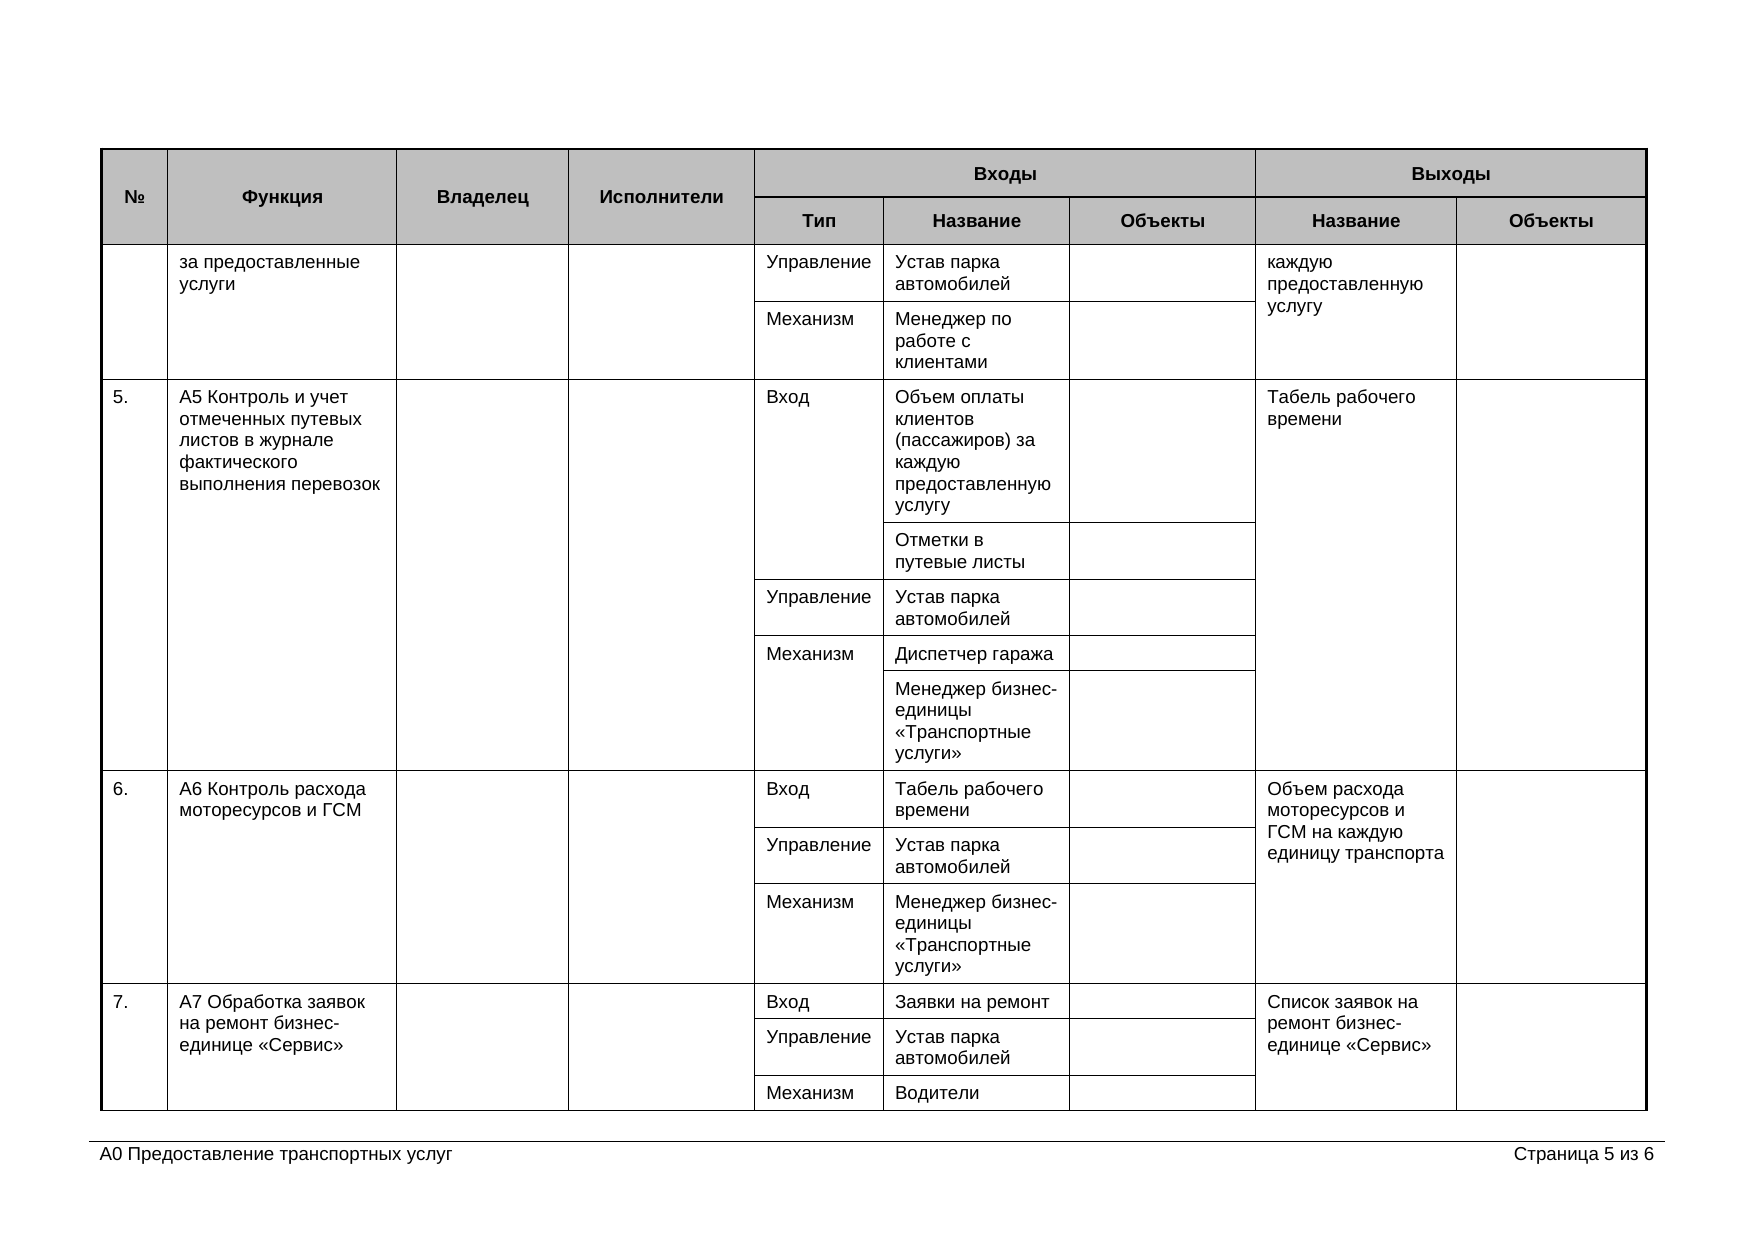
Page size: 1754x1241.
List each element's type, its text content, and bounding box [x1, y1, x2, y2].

table_cell Механизм [755, 1076, 883, 1110]
table_cell Устав парка автомобилей [884, 580, 1069, 635]
table_cell Объекты [1457, 198, 1645, 244]
table_cell Табель рабочего времени [884, 771, 1069, 827]
table_cell A5 Контроль и учет отмеченных путевых листов в журнале фактического выполнения перевозок [168, 380, 396, 770]
table_cell Объем оплаты клиентов (пассажиров) за каждую предоставленную услугу [884, 380, 1069, 522]
table_cell Механизм [755, 636, 883, 770]
table_cell Вход [755, 771, 883, 827]
table_header Исполнители [569, 150, 754, 244]
table_cell Управление [755, 828, 883, 883]
table_cell Объем расхода моторесурсов и ГСМ на каждую единицу транспорта [1256, 771, 1456, 983]
table_cell Управление [755, 580, 883, 635]
table_cell Устав парка автомобилей [884, 1019, 1069, 1075]
table_cell Менеджер бизнес-единицы «Транспортные услуги» [884, 671, 1069, 770]
table_cell [1457, 771, 1645, 983]
table_cell [569, 771, 754, 983]
table_cell [1457, 984, 1645, 1110]
table_cell [1070, 580, 1255, 635]
table_cell [1070, 671, 1255, 770]
table_cell [1070, 302, 1255, 379]
table_cell [569, 380, 754, 770]
table_cell [1457, 380, 1645, 770]
table_cell Водители [884, 1076, 1069, 1110]
table_cell Механизм [755, 302, 883, 379]
table_cell A7 Обработка заявок на ремонт бизнес-единице «Сервис» [168, 984, 396, 1110]
table_cell Название [1256, 198, 1456, 244]
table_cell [1256, 245, 1456, 379]
table_cell Управление [755, 245, 883, 301]
table_cell 4. [103, 245, 167, 379]
table_cell [1070, 884, 1255, 983]
table_cell [1070, 636, 1255, 670]
table_cell Устав парка автомобилей [884, 828, 1069, 883]
table_cell [1070, 1076, 1255, 1110]
table_cell Диспетчер гаража [884, 636, 1069, 670]
table_header Владелец [397, 150, 568, 244]
table_cell 6. [103, 771, 167, 983]
table_cell [397, 380, 568, 770]
table_cell Вход [755, 984, 883, 1018]
table_header Выходы [1256, 150, 1645, 196]
table_cell Менеджер по работе с клиентами [884, 302, 1069, 379]
table_cell Табель рабочего времени [1256, 380, 1456, 770]
table_cell A6 Контроль расхода моторесурсов и ГСМ [168, 771, 396, 983]
table_cell 5. [103, 380, 167, 770]
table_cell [168, 245, 396, 379]
table_cell [397, 771, 568, 983]
table_cell [1070, 380, 1255, 522]
table_header Функция [168, 150, 396, 244]
table_cell [1070, 828, 1255, 883]
table_cell Устав парка автомобилей [884, 245, 1069, 301]
table_cell Отметки в путевые листы [884, 523, 1069, 578]
table_cell Список заявок на ремонт бизнес-единице «Сервис» [1256, 984, 1456, 1110]
table_cell Менеджер бизнес-единицы «Транспортные услуги» [884, 884, 1069, 983]
table_header Входы [755, 150, 1255, 196]
table_cell Объекты [1070, 198, 1255, 244]
table_cell [569, 984, 754, 1110]
table_cell [1457, 245, 1645, 379]
table_cell Название [884, 198, 1069, 244]
table_cell [1070, 1019, 1255, 1075]
table_cell Заявки на ремонт [884, 984, 1069, 1018]
table_cell [397, 984, 568, 1110]
table_cell [569, 245, 754, 379]
table_cell [1070, 984, 1255, 1018]
table_cell [1070, 245, 1255, 301]
table_cell Вход [755, 380, 883, 578]
table_cell [1070, 523, 1255, 578]
table_cell [397, 245, 568, 379]
table_cell Тип [755, 198, 883, 244]
table_cell [1070, 771, 1255, 827]
table_cell 7. [103, 984, 167, 1110]
table_header № [103, 150, 167, 244]
table_cell Управление [755, 1019, 883, 1075]
table_cell Механизм [755, 884, 883, 983]
